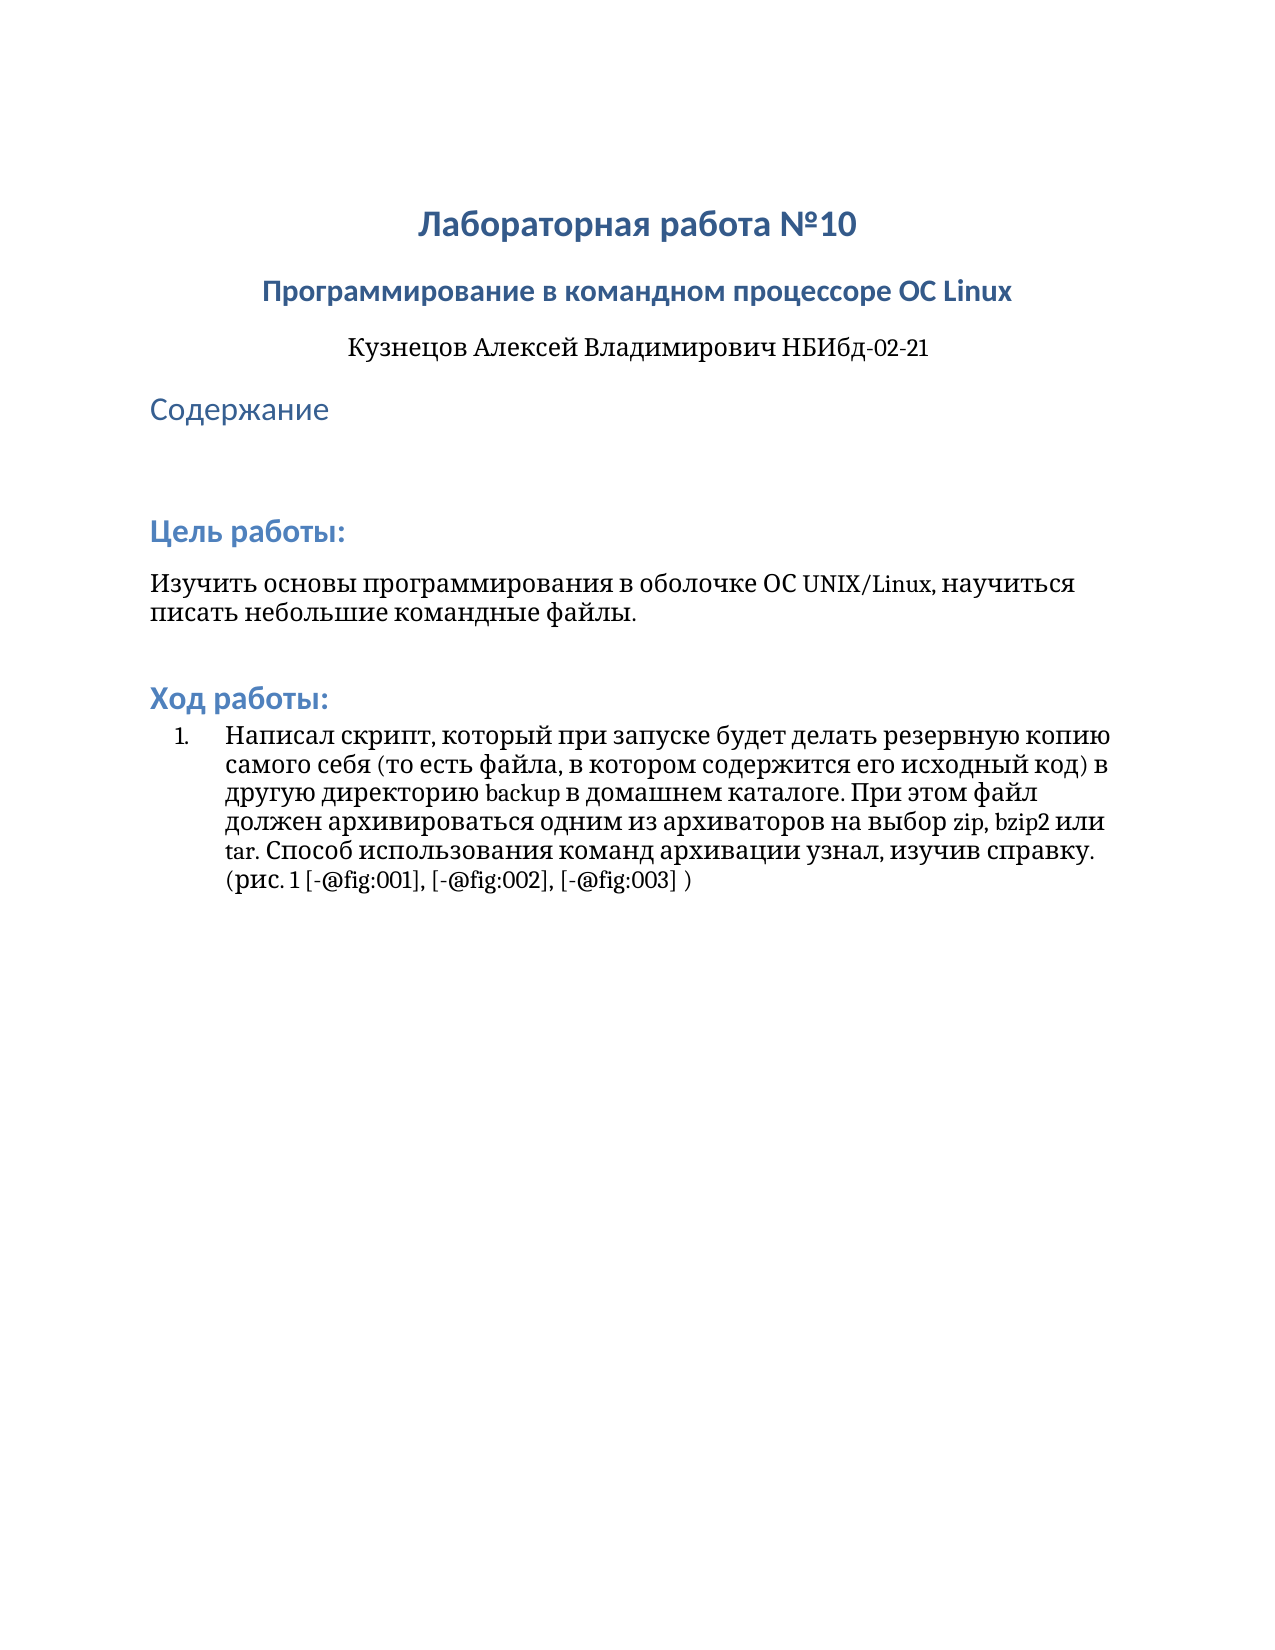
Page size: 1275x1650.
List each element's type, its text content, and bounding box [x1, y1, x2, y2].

list Написал скрипт, который при запуске будет делать резервную копию самого себя (то есть файла, в котором содержится его исходный код) в другую директорию backup в домашнем каталоге. При этом файл должен архивироваться одним из архиваторов на выбор zip, bzip2 или tar. Способ использования команд архивации узнал, изучив справку.(рис. 1 [-@fig:001], [-@fig:002], [-@fig:003] ) [175, 722, 1125, 894]
subtitle Программирование в командном процессоре ОС Linux [150, 271, 1125, 309]
subtitle Ход работы: [150, 677, 1125, 718]
subtitle Цель работы: [150, 510, 1125, 551]
text Кузнецов Алексей Владимирович НБИбд-02-21 [150, 334, 1125, 363]
title Лабораторная работа №10 [150, 200, 1125, 246]
text Изучить основы программирования в оболочке ОС UNIX/Linux, научиться писать небольшие командные файлы. [150, 570, 1125, 627]
